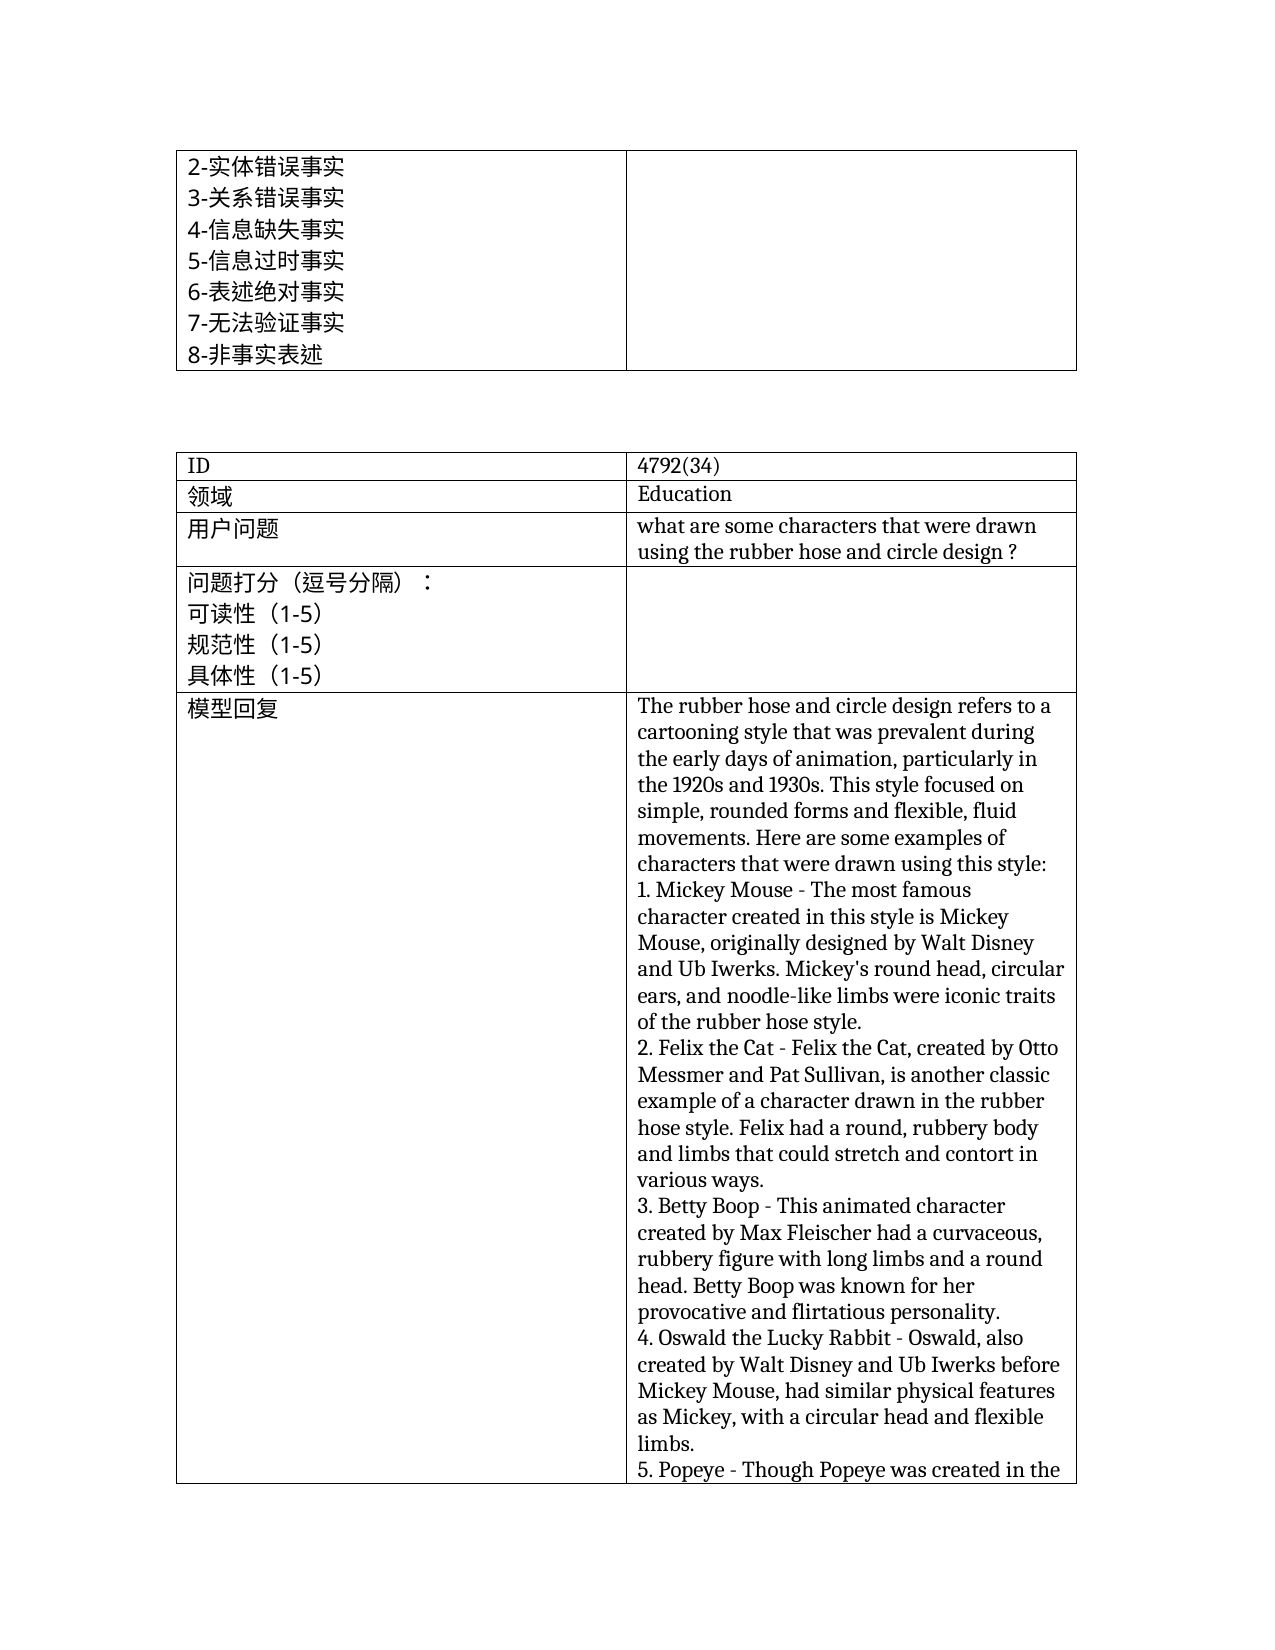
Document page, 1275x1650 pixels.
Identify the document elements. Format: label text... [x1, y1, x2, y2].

table_cell 用户问题 [177, 513, 626, 566]
table_cell 模型回复 [177, 693, 626, 1483]
table_cell 事实标注 （每条事实八选一）： 1-完全正确事实 2-实体错误事实 3-关系错误事实 4-信息缺失事实 5-信息过时事实 6-表述绝对事实 7-无法验证事实 8-非事实表述 [177, 151, 626, 370]
table_header 4792(34) [627, 453, 1076, 479]
table_cell [627, 567, 1076, 692]
table_cell what are some characters that were drawn using the rubber hose and circle design ? [627, 513, 1076, 566]
table_cell Education [627, 481, 1076, 512]
table_cell 问题打分（逗号分隔）： 可读性（1-5） 规范性（1-5） 具体性（1-5） [177, 567, 626, 692]
table_cell [627, 151, 1076, 370]
table_header ID [177, 453, 626, 479]
table_cell 领域 [177, 481, 626, 512]
